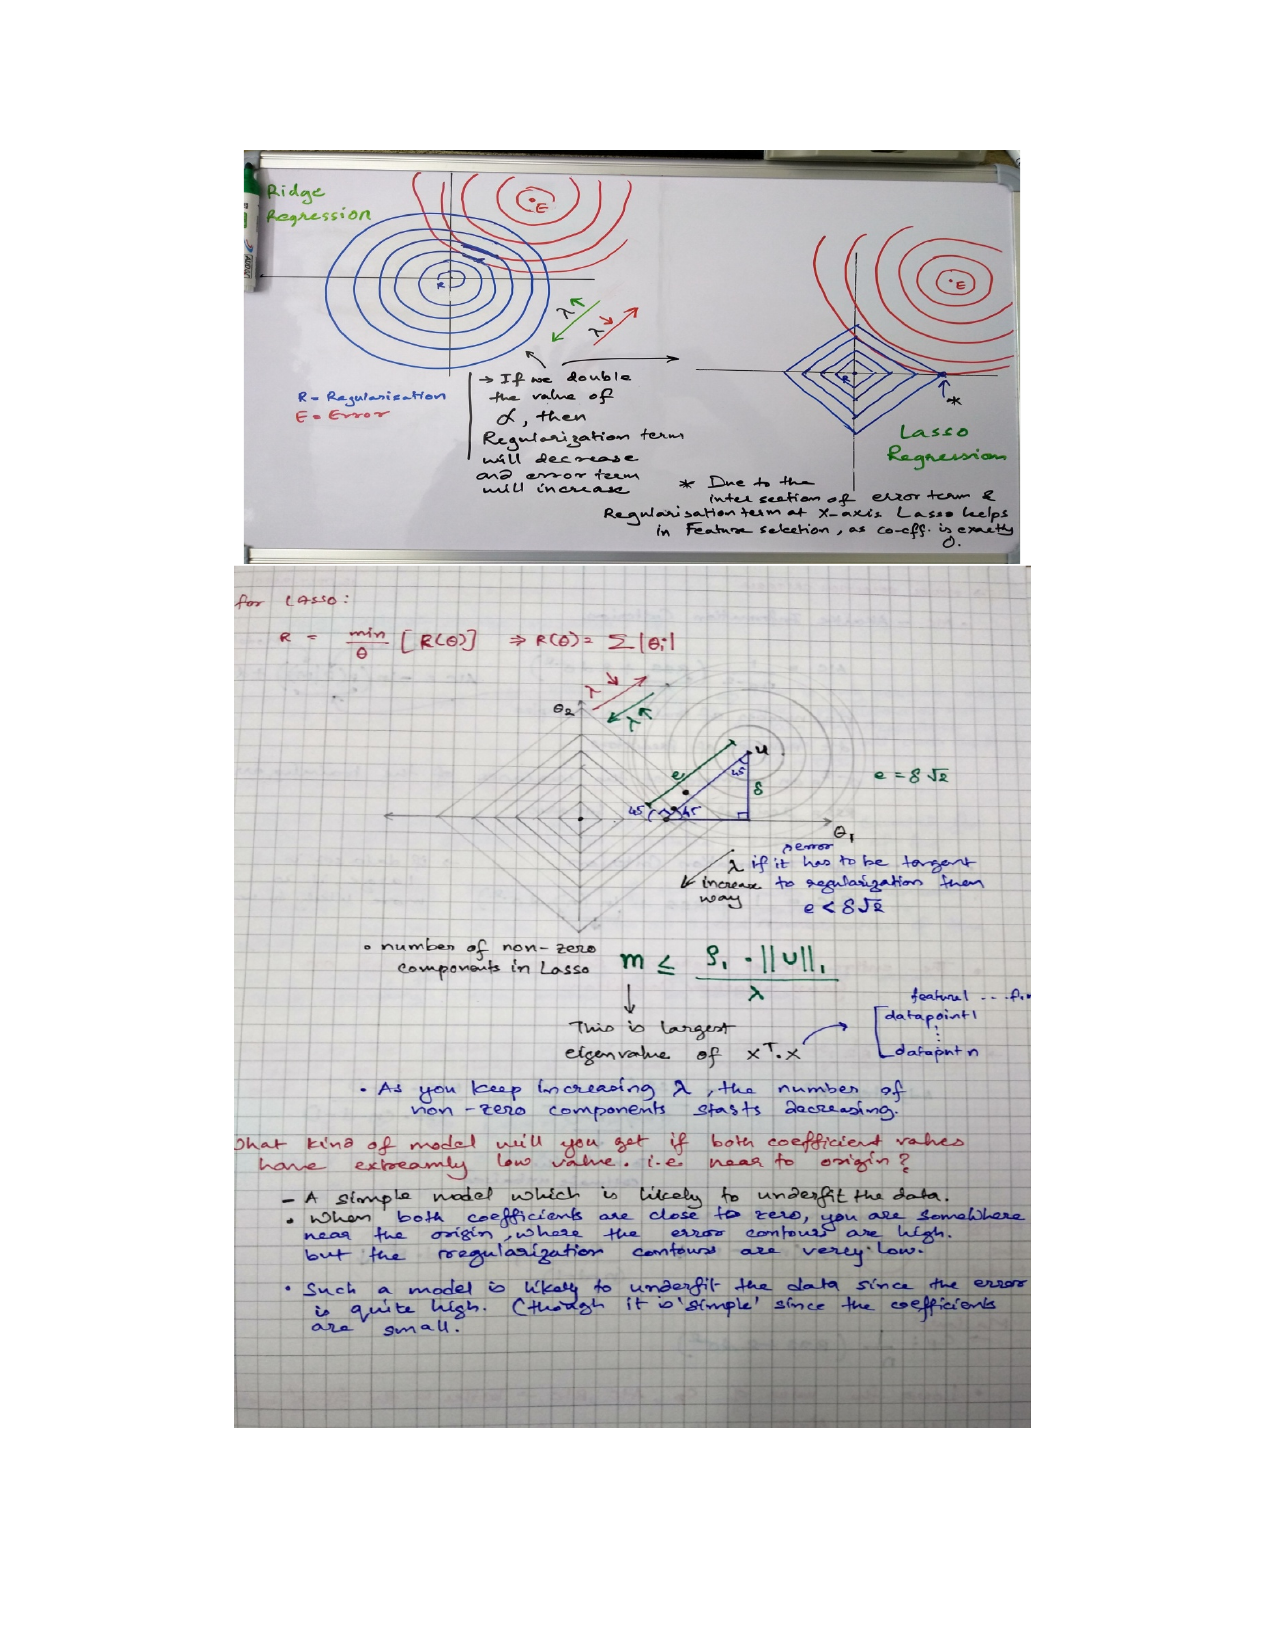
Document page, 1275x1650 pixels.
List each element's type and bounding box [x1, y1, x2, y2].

table_header [188, 150, 1275, 1491]
picture [243, 150, 1021, 564]
picture [234, 566, 1031, 1428]
